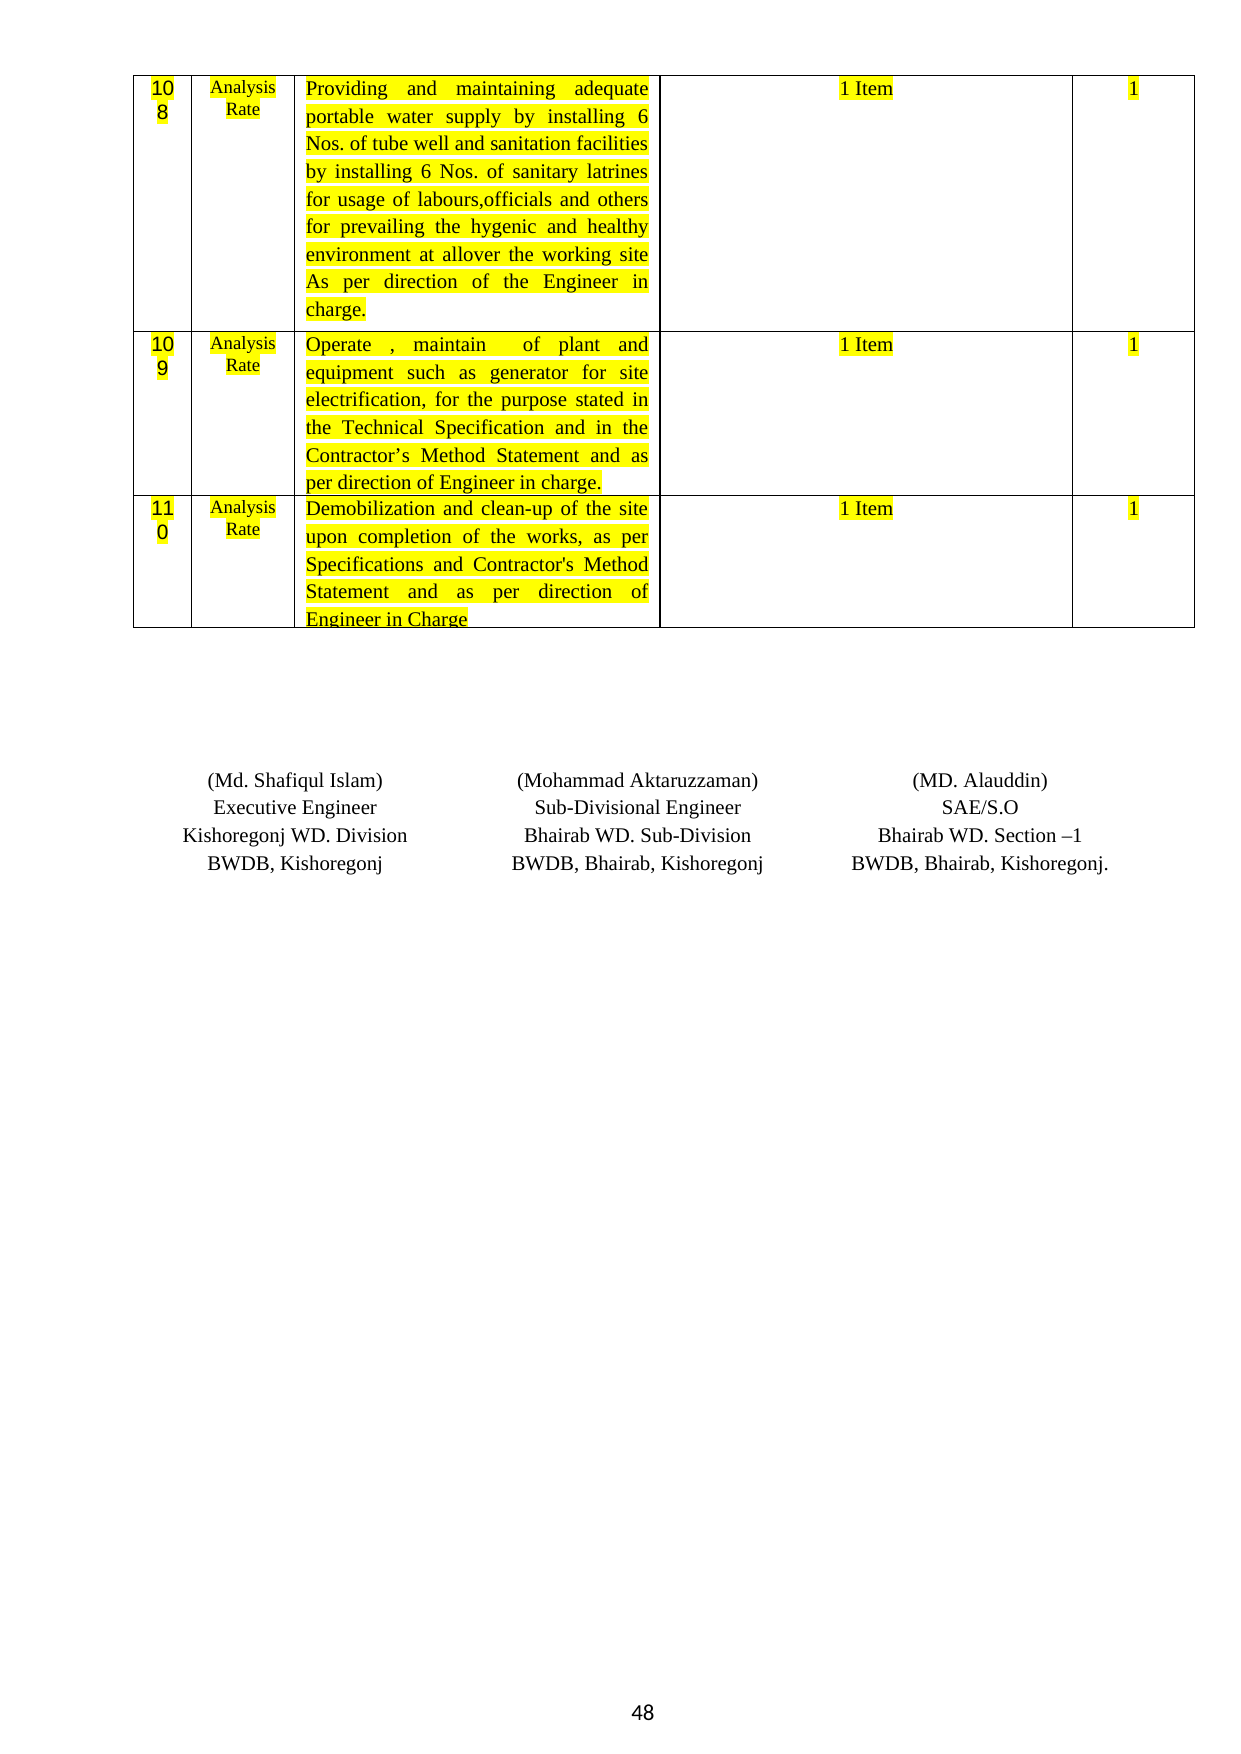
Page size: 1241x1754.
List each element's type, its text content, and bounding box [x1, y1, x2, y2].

table_cell Providing and maintaining adequate portable water supply by installing 6 Nos. of tube well and sanitation facilities by installing 6 Nos. of sanitary latrines for usage of labours,officials and others for prevailing the hygenic and healthy environment at allover the working site As per direction of the Engineer in charge. [295, 76, 659, 331]
table_cell Operate , maintain of plant and equipment such as generator for site electrification, for the purpose stated in the Technical Specification and in the Contractor’s Method Statement and as per direction of Engineer in charge. [295, 332, 659, 495]
table_cell 108 [134, 76, 191, 331]
table_cell 1 Item [661, 76, 1072, 331]
table_cell 1 [1073, 332, 1194, 495]
table_cell 109 [134, 332, 191, 495]
table_cell Demobilization and clean-up of the site upon completion of the works, as per Specifications and Contractor's Method Statement and as per direction of Engineer in Charge [295, 496, 659, 627]
table_cell 1 Item [661, 332, 1072, 495]
table_cell Analysis Rate [192, 496, 294, 627]
table_cell Analysis Rate [192, 332, 294, 495]
table_header (MD. Alauddin) SAE/S.O Bhairab WD. Section –1 BWDB, Bhairab, Kishoregonj. [809, 768, 1151, 906]
table_cell 1 Item [661, 496, 1072, 627]
table_cell 1 [1073, 76, 1194, 331]
table_header (Md. Shafiqul Islam) Executive Engineer Kishoregonj WD. Division BWDB, Kishoregonj [124, 768, 466, 906]
table_cell 1 [1073, 496, 1194, 627]
table_header (Mohammad Aktaruzzaman) Sub-Divisional Engineer Bhairab WD. Sub-Division BWDB, Bhairab, Kishoregonj [466, 768, 809, 906]
table_cell Analysis Rate [192, 76, 294, 331]
table_cell 110 [134, 496, 191, 627]
